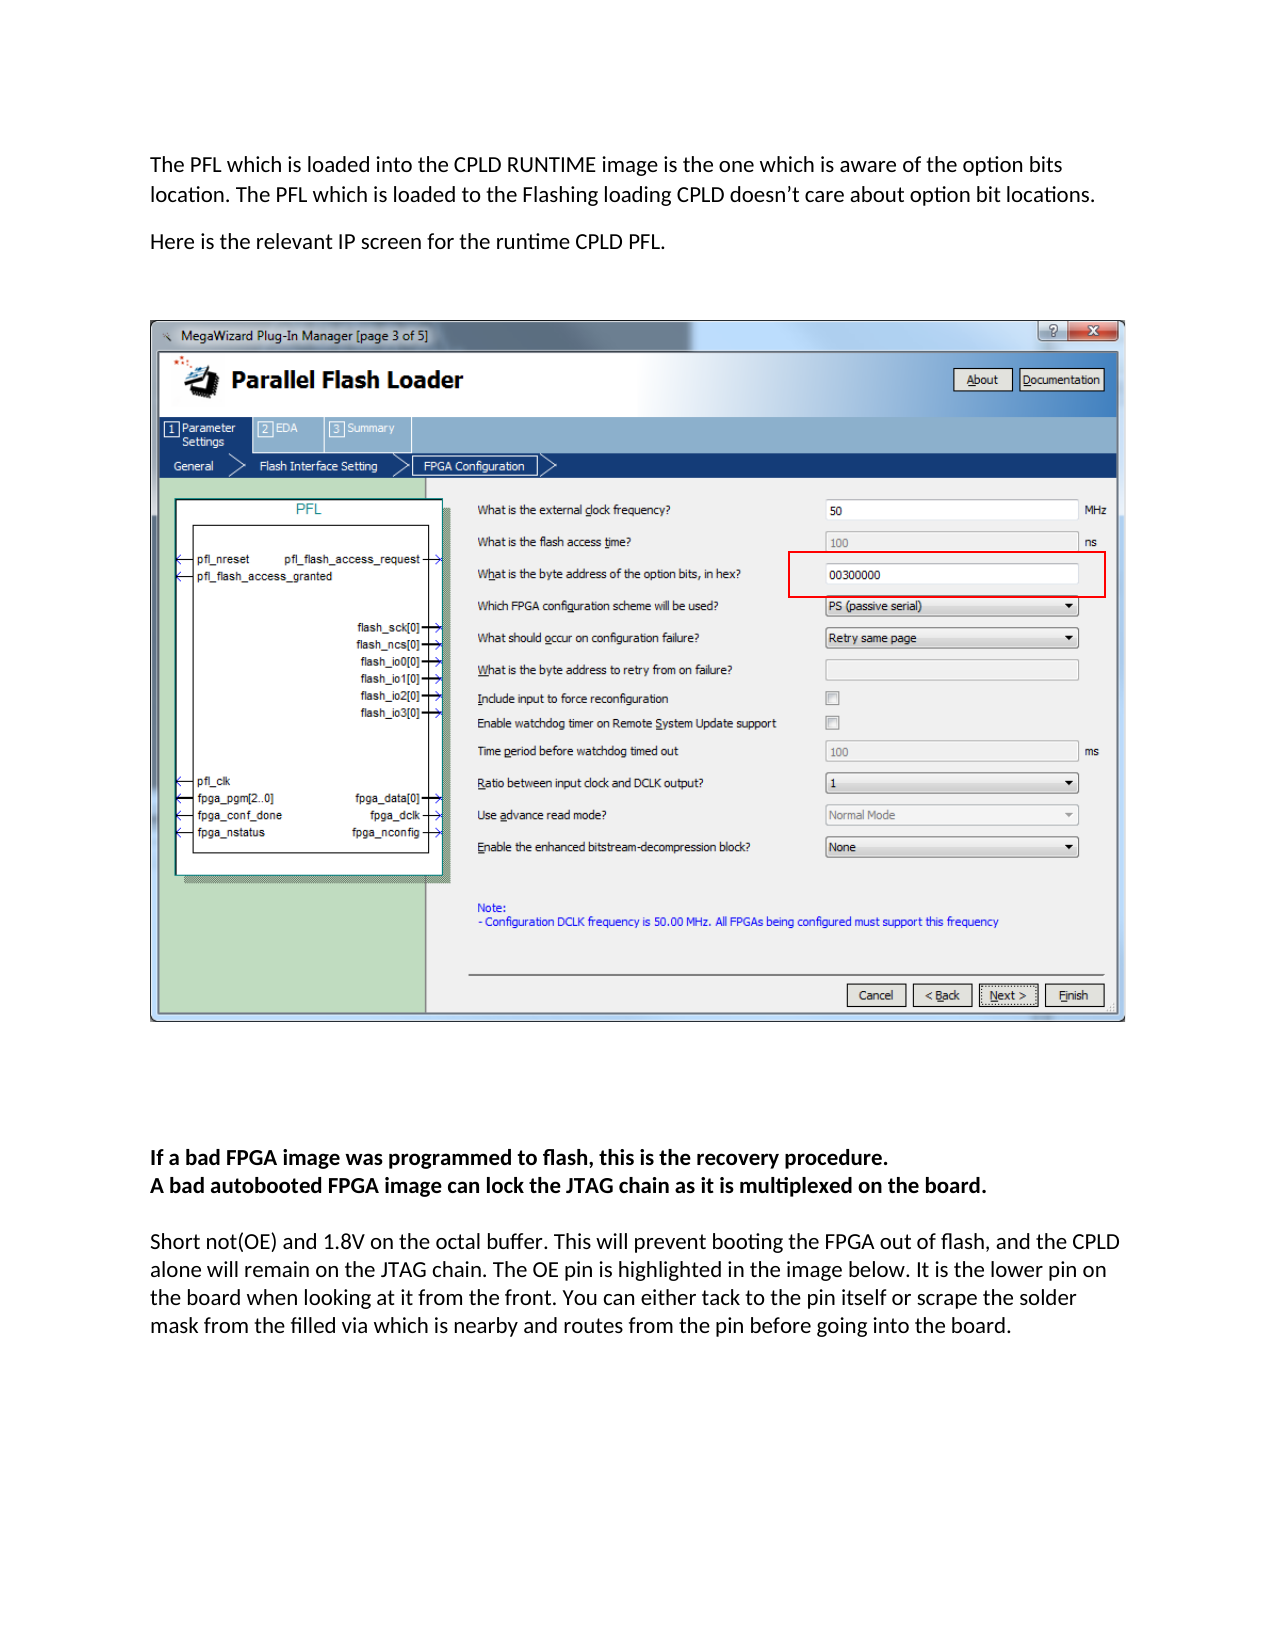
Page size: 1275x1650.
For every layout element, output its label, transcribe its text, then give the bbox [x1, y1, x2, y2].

text Short not(OE) and 1.8V on the octal buffer. This will prevent booting the FPGA out of flash, and the CPLD alone will remain on the JTAG chain. The OE pin is highlighted in the image below. It is the lower pin on the board when looking at it from the front. You can either tack to the pin itself or scrape the solder mask from the filled via which is nearby and routes from the pin before going into the board. [150, 1227, 1125, 1367]
text If a bad FPGA image was programmed to flash, this is the recovery procedure. [150, 1143, 1125, 1171]
picture [150, 320, 1125, 1022]
text The PFL which is loaded into the CPLD RUNTIME image is the one which is aware of the option bits location. The PFL which is loaded to the Flashing loading CPLD doesn’t care about option bit locations. [150, 150, 1125, 208]
text A bad autobooted FPGA image can lock the JTAG chain as it is multiplexed on the board. [150, 1171, 1125, 1199]
text Here is the relevant IP screen for the runtime CPLD PFL. [150, 227, 1125, 255]
